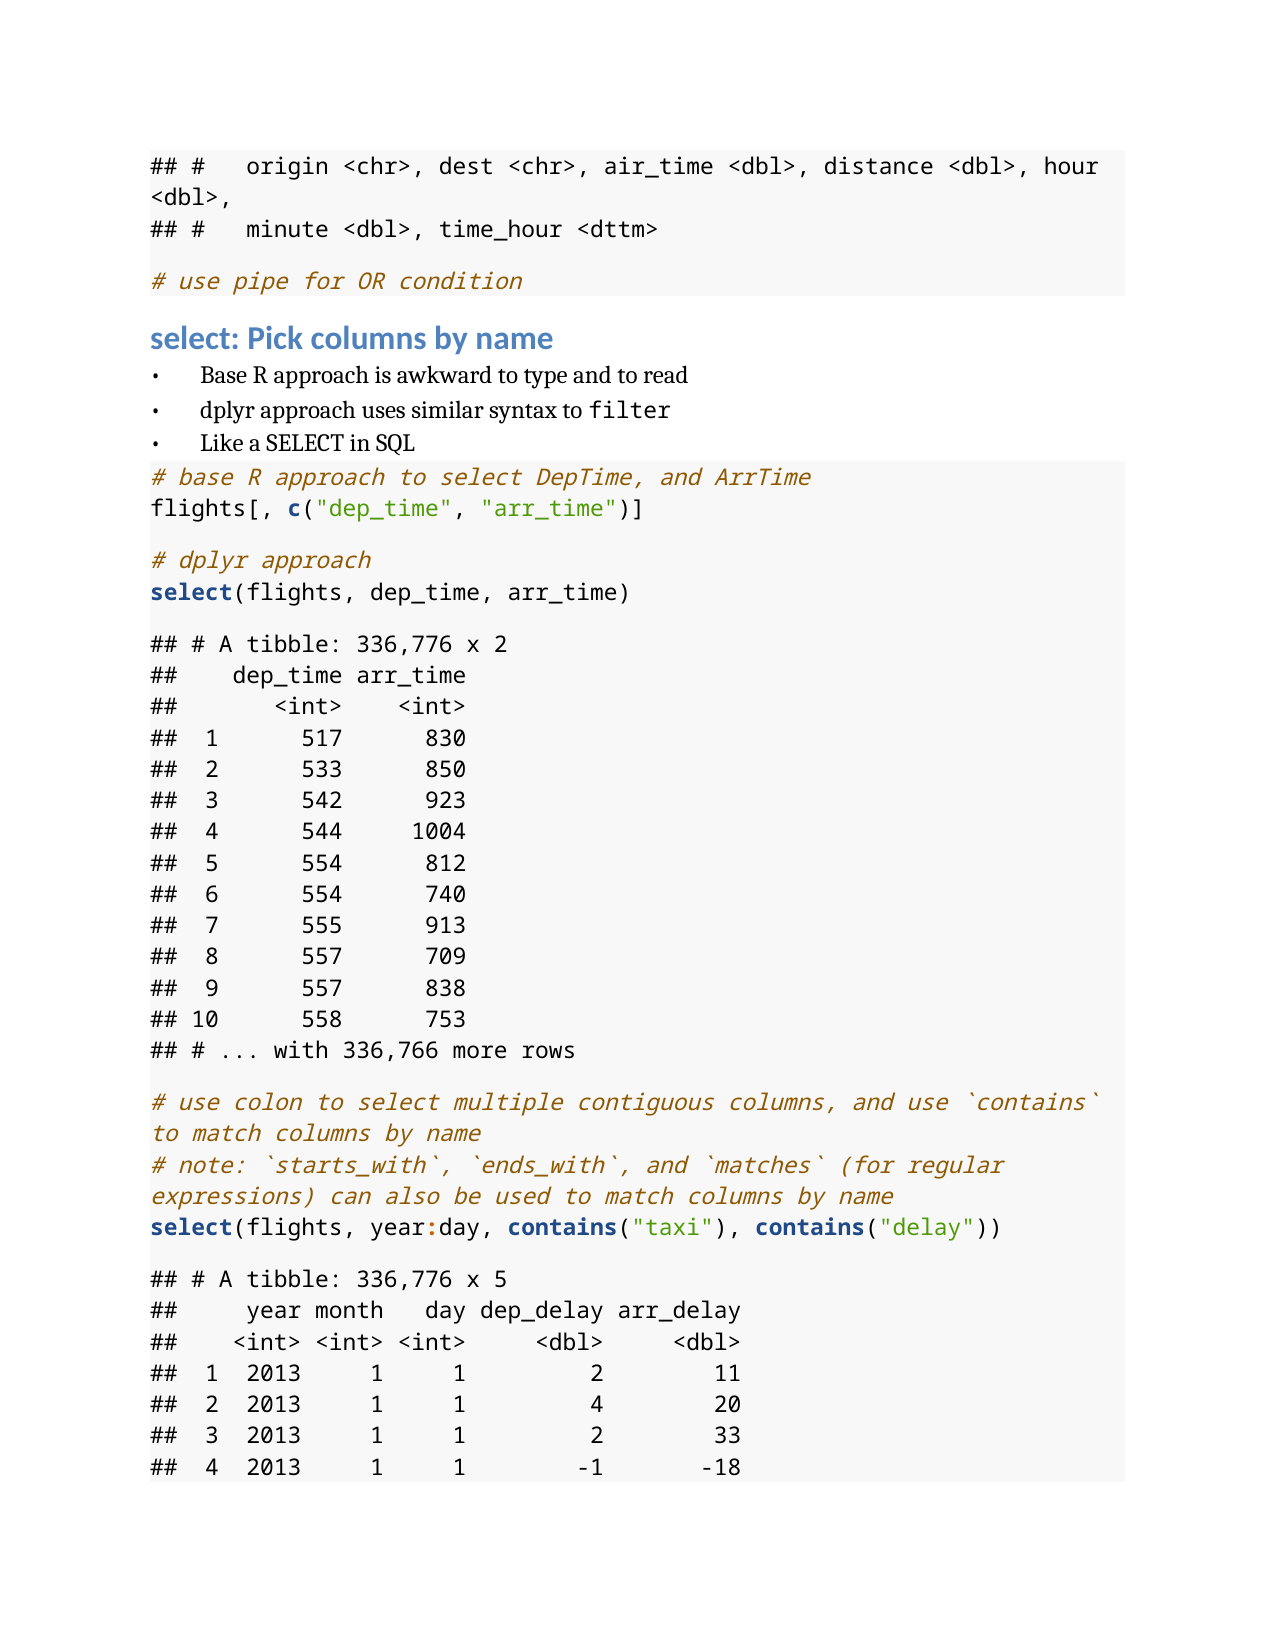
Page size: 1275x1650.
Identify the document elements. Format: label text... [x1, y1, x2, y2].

text ## # A tibble: 336,776 x 2 ## dep_time arr_time ## <int> <int> ## 1 517 830 ## 2 533 850 ## 3 542 923 ## 4 544 1004 ## 5 554 812 ## 6 554 740 ## 7 555 913 ## 8 557 709 ## 9 557 838 ## 10 558 753 ## # ... with 336,766 more rows [150, 628, 1125, 1065]
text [150, 1263, 1125, 1482]
text # base R approach to select DepTime, and ArrTime flights[, c("dep_time", "arr_time")] [150, 461, 1125, 524]
text # dplyr approach select(flights, dep_time, arr_time) [150, 544, 1125, 607]
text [150, 150, 1125, 244]
text # use pipe for OR condition [150, 264, 1125, 296]
list Base R approach is awkward to type and to read [150, 361, 1125, 390]
text # use colon to select multiple contiguous columns, and use `contains` to match columns by name # note: `starts_with`, `ends_with`, and `matches` (for regular expressions) can also be used to match columns by name select(flights, year:day, contains("taxi"), contains("delay")) [150, 1086, 1125, 1242]
list Like a SELECT in SQL [150, 429, 1125, 457]
list dplyr approach uses similar syntax to filter [150, 394, 1125, 425]
subtitle select: Pick columns by name [150, 317, 1125, 357]
